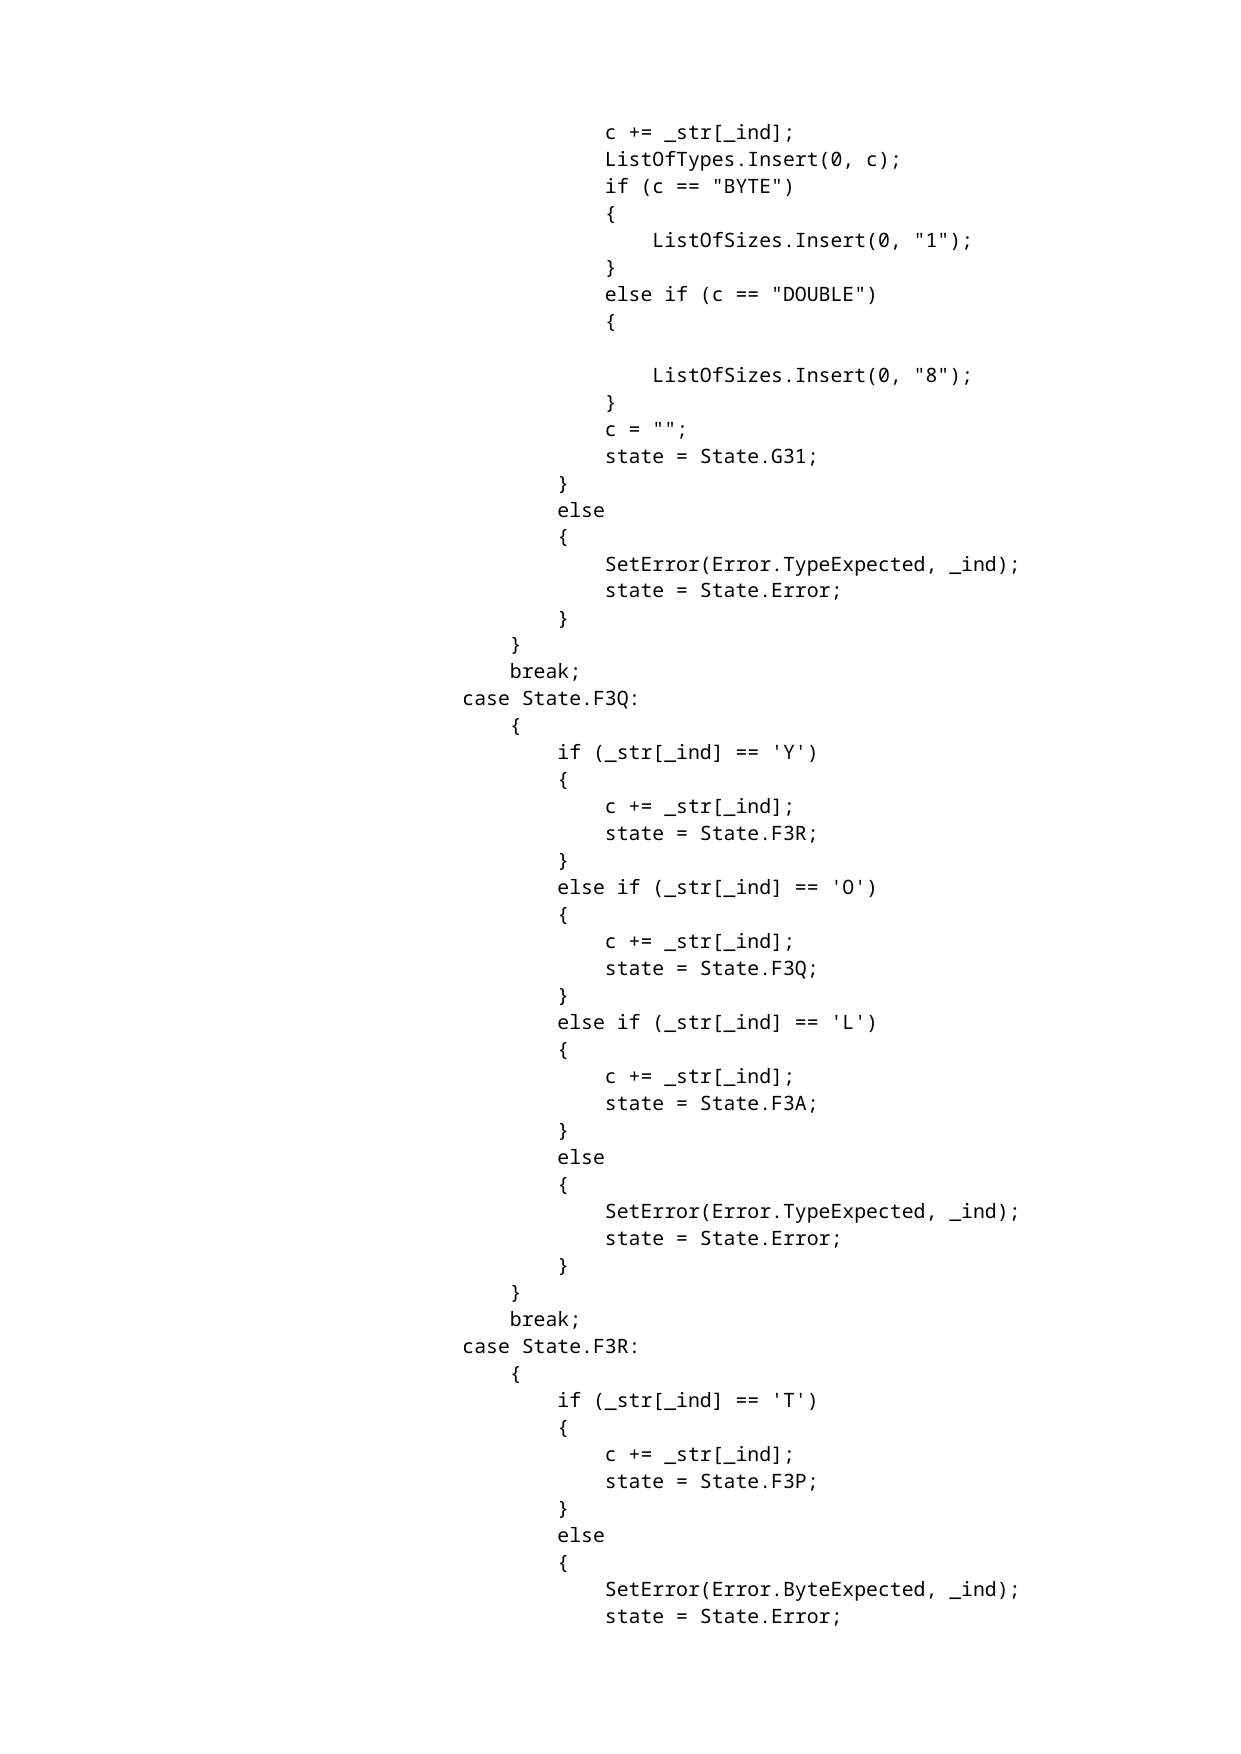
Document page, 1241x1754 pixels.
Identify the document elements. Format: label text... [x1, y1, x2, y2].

text { [177, 1035, 1152, 1062]
text state = State.F3R; [177, 819, 1152, 847]
text state = State.F3Q; [177, 954, 1152, 981]
text c += _str[_ind]; [177, 927, 1152, 954]
text if (_str[_ind] == 'T') [177, 1386, 1152, 1413]
text case State.F3Q: [177, 685, 1152, 712]
text if (c == "BYTE") [177, 172, 1152, 199]
text c += _str[_ind]; [177, 1062, 1152, 1089]
text break; [177, 658, 1152, 685]
text state = State.Error; [177, 1224, 1152, 1251]
text { [177, 1170, 1152, 1197]
text else if (_str[_ind] == 'O') [177, 873, 1152, 901]
text else [177, 1143, 1152, 1170]
text case State.F3R: [177, 1332, 1152, 1359]
text break; [177, 1305, 1152, 1332]
text else [177, 1521, 1152, 1548]
text ListOfSizes.Insert(0, "8"); [177, 361, 1152, 388]
text { [177, 1548, 1152, 1575]
text { [177, 766, 1152, 793]
text else if (_str[_ind] == 'L') [177, 1008, 1152, 1035]
text } [177, 631, 1152, 658]
text } [177, 469, 1152, 496]
text else [177, 496, 1152, 523]
text SetError(Error.ByteExpected, _ind); [177, 1575, 1152, 1602]
text } [177, 1251, 1152, 1278]
text state = State.G31; [177, 442, 1152, 469]
text state = State.F3P; [177, 1467, 1152, 1494]
text state = State.F3A; [177, 1089, 1152, 1116]
text } [177, 388, 1152, 415]
text } [177, 253, 1152, 280]
text } [177, 1116, 1152, 1143]
text SetError(Error.TypeExpected, _ind); [177, 550, 1152, 577]
text } [177, 981, 1152, 1008]
text ListOfSizes.Insert(0, "1"); [177, 226, 1152, 253]
text c += _str[_ind]; [177, 118, 1152, 145]
text } [177, 604, 1152, 631]
text { [177, 901, 1152, 927]
text } [177, 1278, 1152, 1305]
text } [177, 1494, 1152, 1521]
text { [177, 199, 1152, 226]
text { [177, 1413, 1152, 1440]
text { [177, 307, 1152, 334]
text ListOfTypes.Insert(0, c); [177, 145, 1152, 172]
text state = State.Error; [177, 1602, 1152, 1629]
text { [177, 523, 1152, 550]
text { [177, 1359, 1152, 1386]
text SetError(Error.TypeExpected, _ind); [177, 1197, 1152, 1224]
text { [177, 712, 1152, 739]
text c += _str[_ind]; [177, 793, 1152, 819]
text state = State.Error; [177, 577, 1152, 604]
text if (_str[_ind] == 'Y') [177, 739, 1152, 766]
text } [177, 847, 1152, 873]
text c = ""; [177, 415, 1152, 442]
text else if (c == "DOUBLE") [177, 280, 1152, 307]
text c += _str[_ind]; [177, 1440, 1152, 1467]
